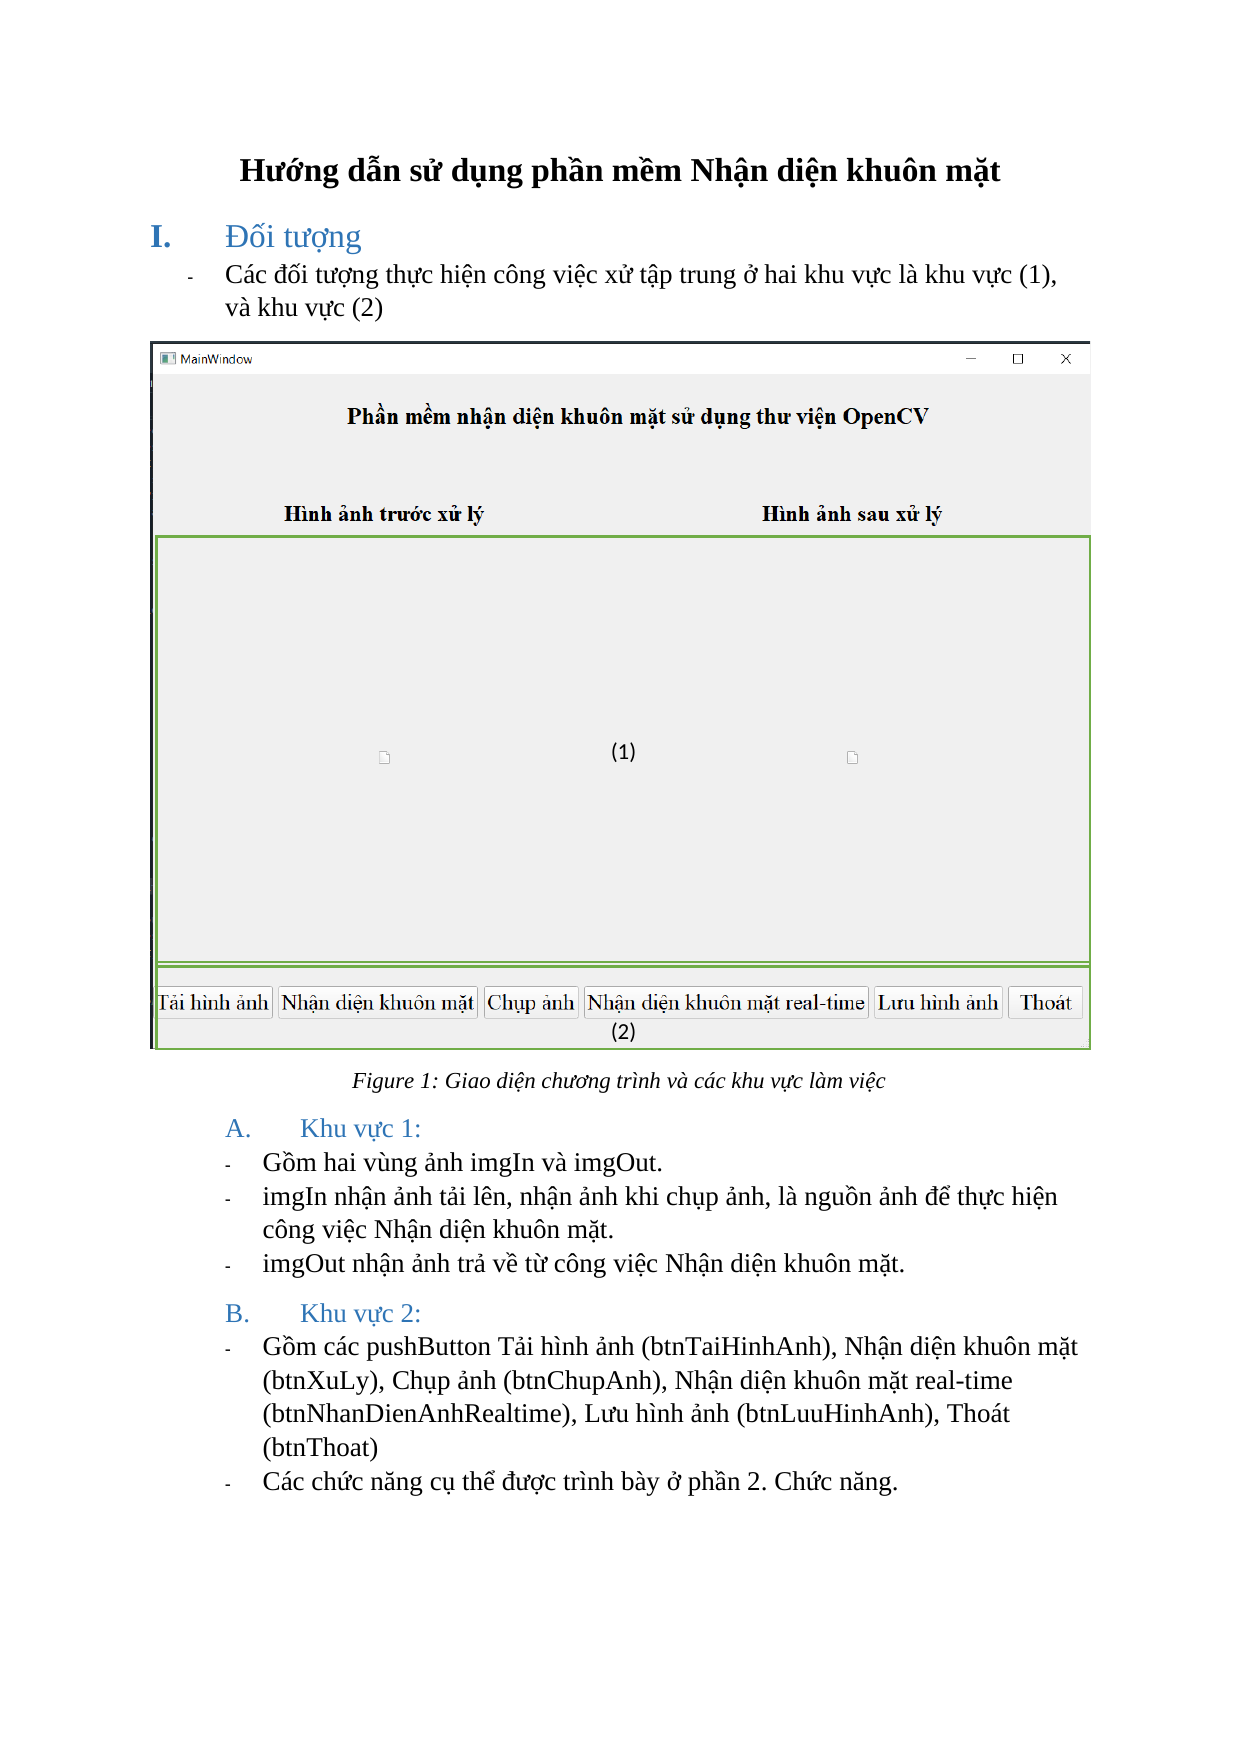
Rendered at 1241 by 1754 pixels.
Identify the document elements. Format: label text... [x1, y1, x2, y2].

list Gồm các pushButton Tải hình ảnh (btnTaiHinhAnh), Nhận diện khuôn mặt (btnXuLy), Chụp ảnh (btnChupAnh), Nhận diện khuôn mặt real-time (btnNhanDienAnhRealtime), Lưu hình ảnh (btnLuuHinhAnh), Thoát (btnThoat) [225, 1331, 1090, 1462]
picture [158, 538, 1089, 961]
list Các đối tượng thực hiện công việc xử tập trung ở hai khu vực là khu vực (1), và khu vực (2) [187, 258, 1090, 322]
subtitle Khu vực 2: [225, 1297, 1090, 1328]
list imgOut nhận ảnh trả về từ công việc Nhận diện khuôn mặt. [225, 1247, 1090, 1278]
text Figure 1: Giao diện chương trình và các khu vực làm việc [150, 1067, 1090, 1094]
picture [150, 341, 1091, 1049]
subtitle Khu vực 1: [225, 1113, 1090, 1144]
subtitle Đối tượng [150, 216, 1090, 255]
text Hướng dẫn sử dụng phần mềm Nhận diện khuôn mặt [150, 150, 1090, 188]
list Gồm hai vùng ảnh imgIn và imgOut. [225, 1146, 1090, 1177]
list imgIn nhận ảnh tải lên, nhận ảnh khi chụp ảnh, là nguồn ảnh để thực hiện công việc Nhận diện khuôn mặt. [225, 1180, 1090, 1244]
picture [158, 968, 1089, 1048]
list Các chức năng cụ thể được trình bày ở phần 2. Chức năng. [225, 1465, 1090, 1496]
